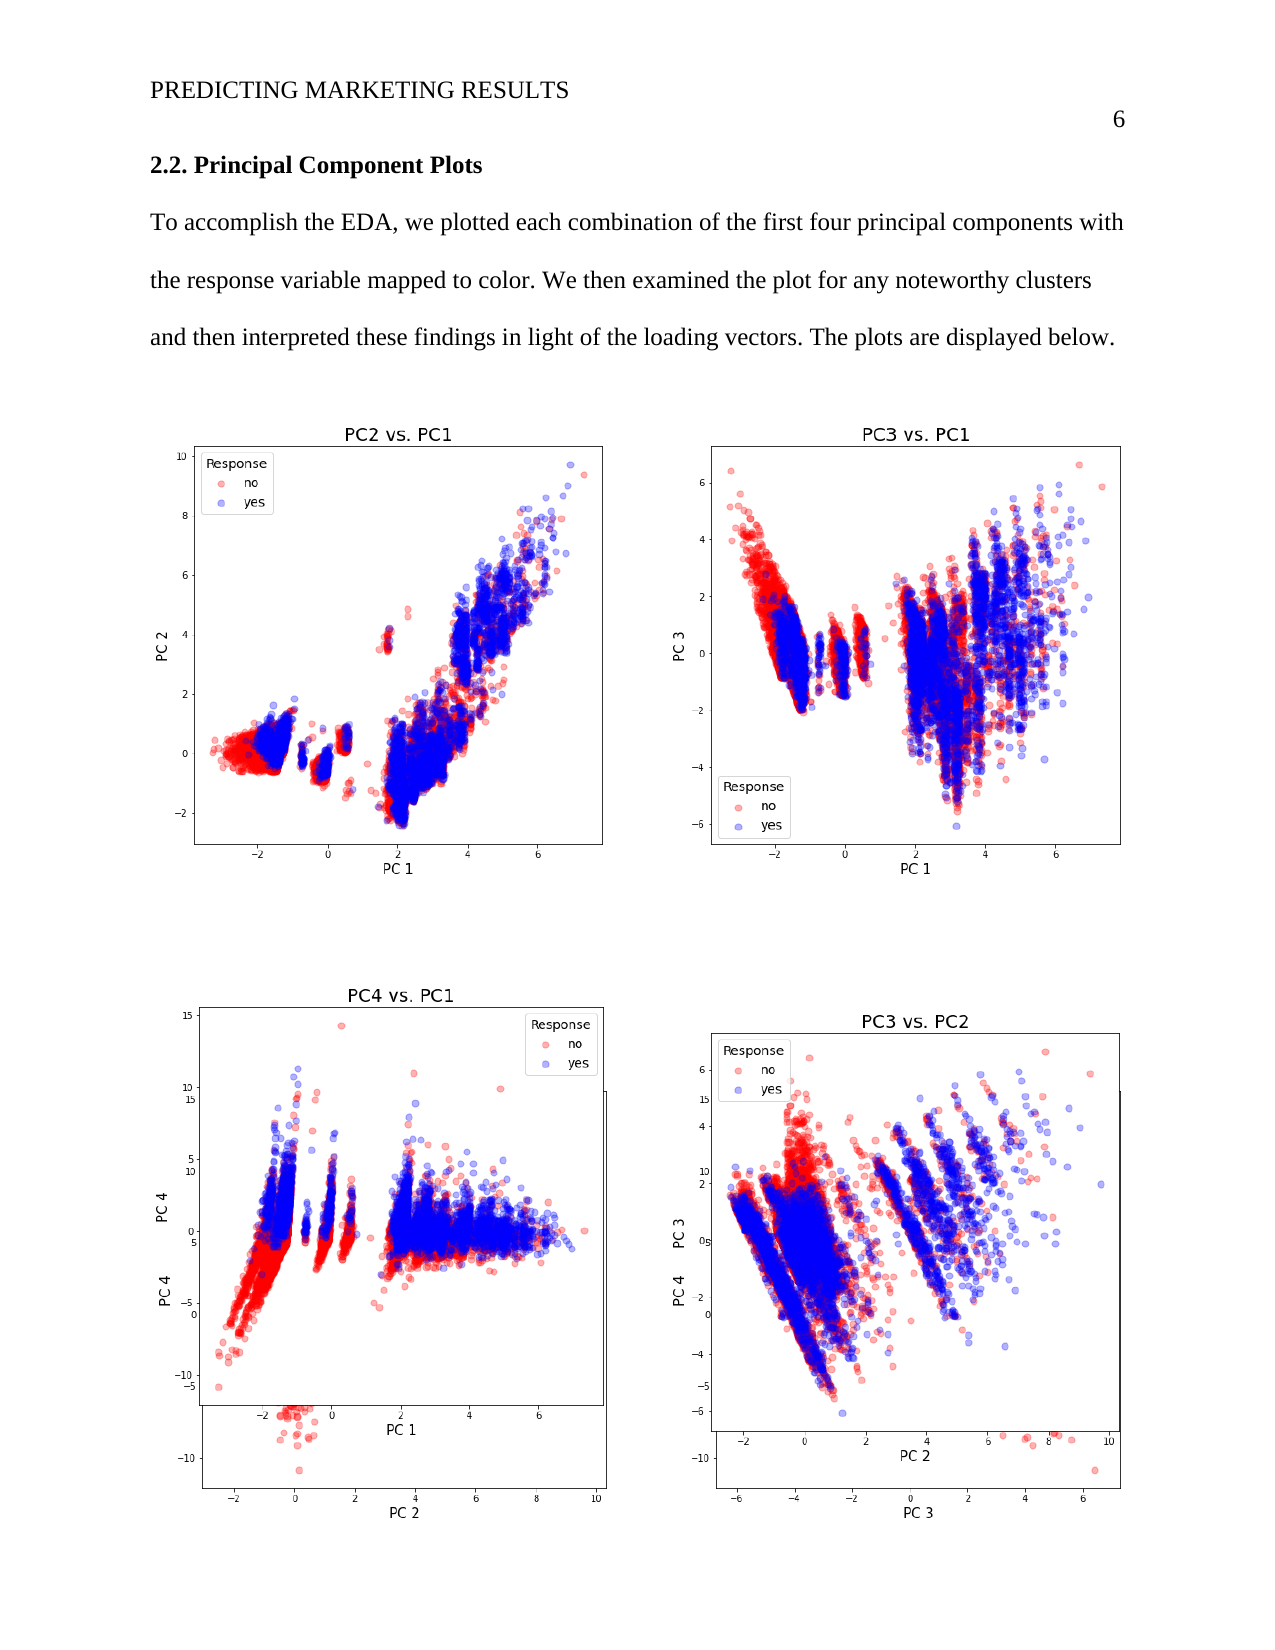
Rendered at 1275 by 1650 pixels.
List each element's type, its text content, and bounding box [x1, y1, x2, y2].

text To accomplish the EDA, we plotted each combination of the first four principal components with the response variable mapped to color. We then examined the plot for any noteworthy clusters and then interpreted these findings in light of the loading vectors. The plots are displayed below. [150, 207, 1125, 351]
text 2.2. Principal Component Plots [150, 150, 1125, 179]
picture [667, 420, 1125, 883]
picture [667, 1007, 1125, 1527]
picture [150, 981, 611, 1527]
picture [150, 420, 608, 883]
